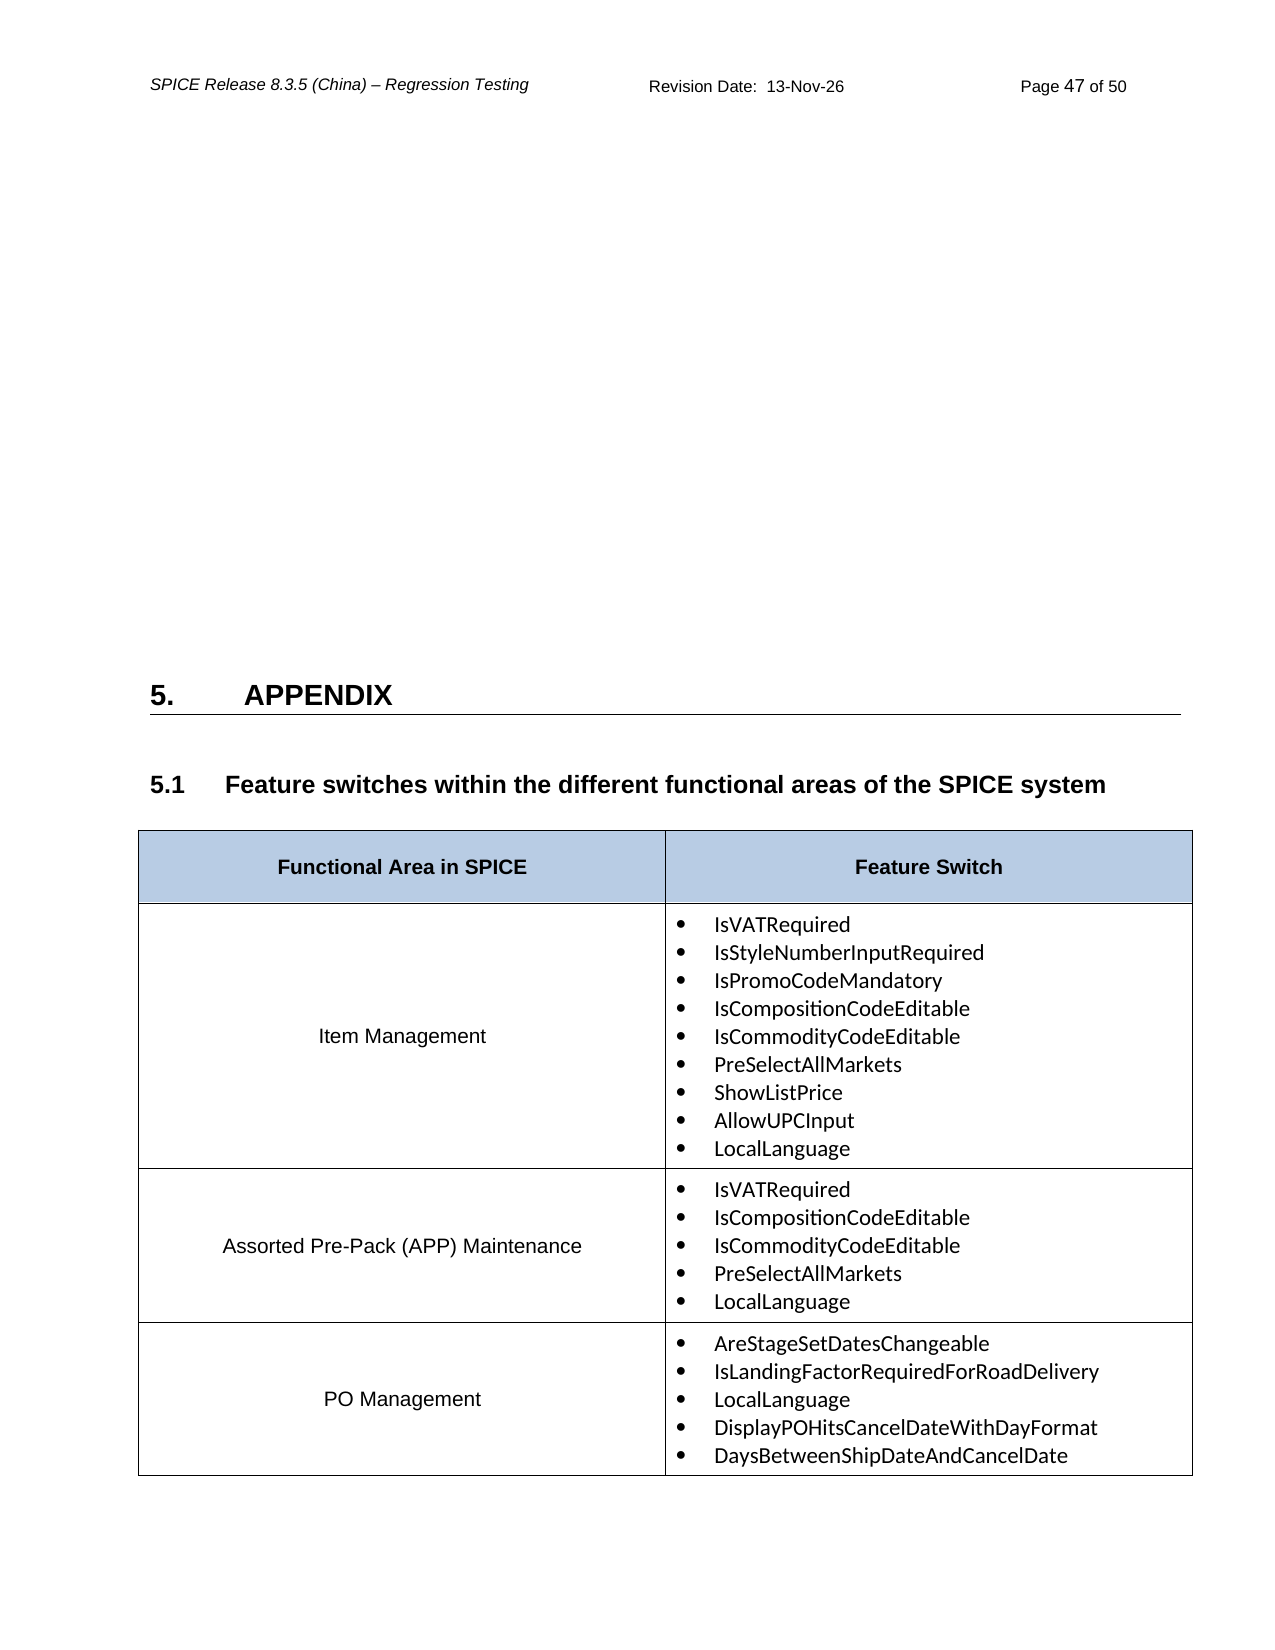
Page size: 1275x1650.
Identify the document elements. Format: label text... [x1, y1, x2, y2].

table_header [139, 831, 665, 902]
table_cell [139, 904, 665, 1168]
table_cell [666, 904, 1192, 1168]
subtitle Feature switches within the different functional areas of the SPICE system [150, 771, 1181, 799]
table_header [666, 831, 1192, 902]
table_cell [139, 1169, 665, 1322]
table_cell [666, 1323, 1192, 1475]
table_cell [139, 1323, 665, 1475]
subtitle Appendix [150, 678, 1181, 714]
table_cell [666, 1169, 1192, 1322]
